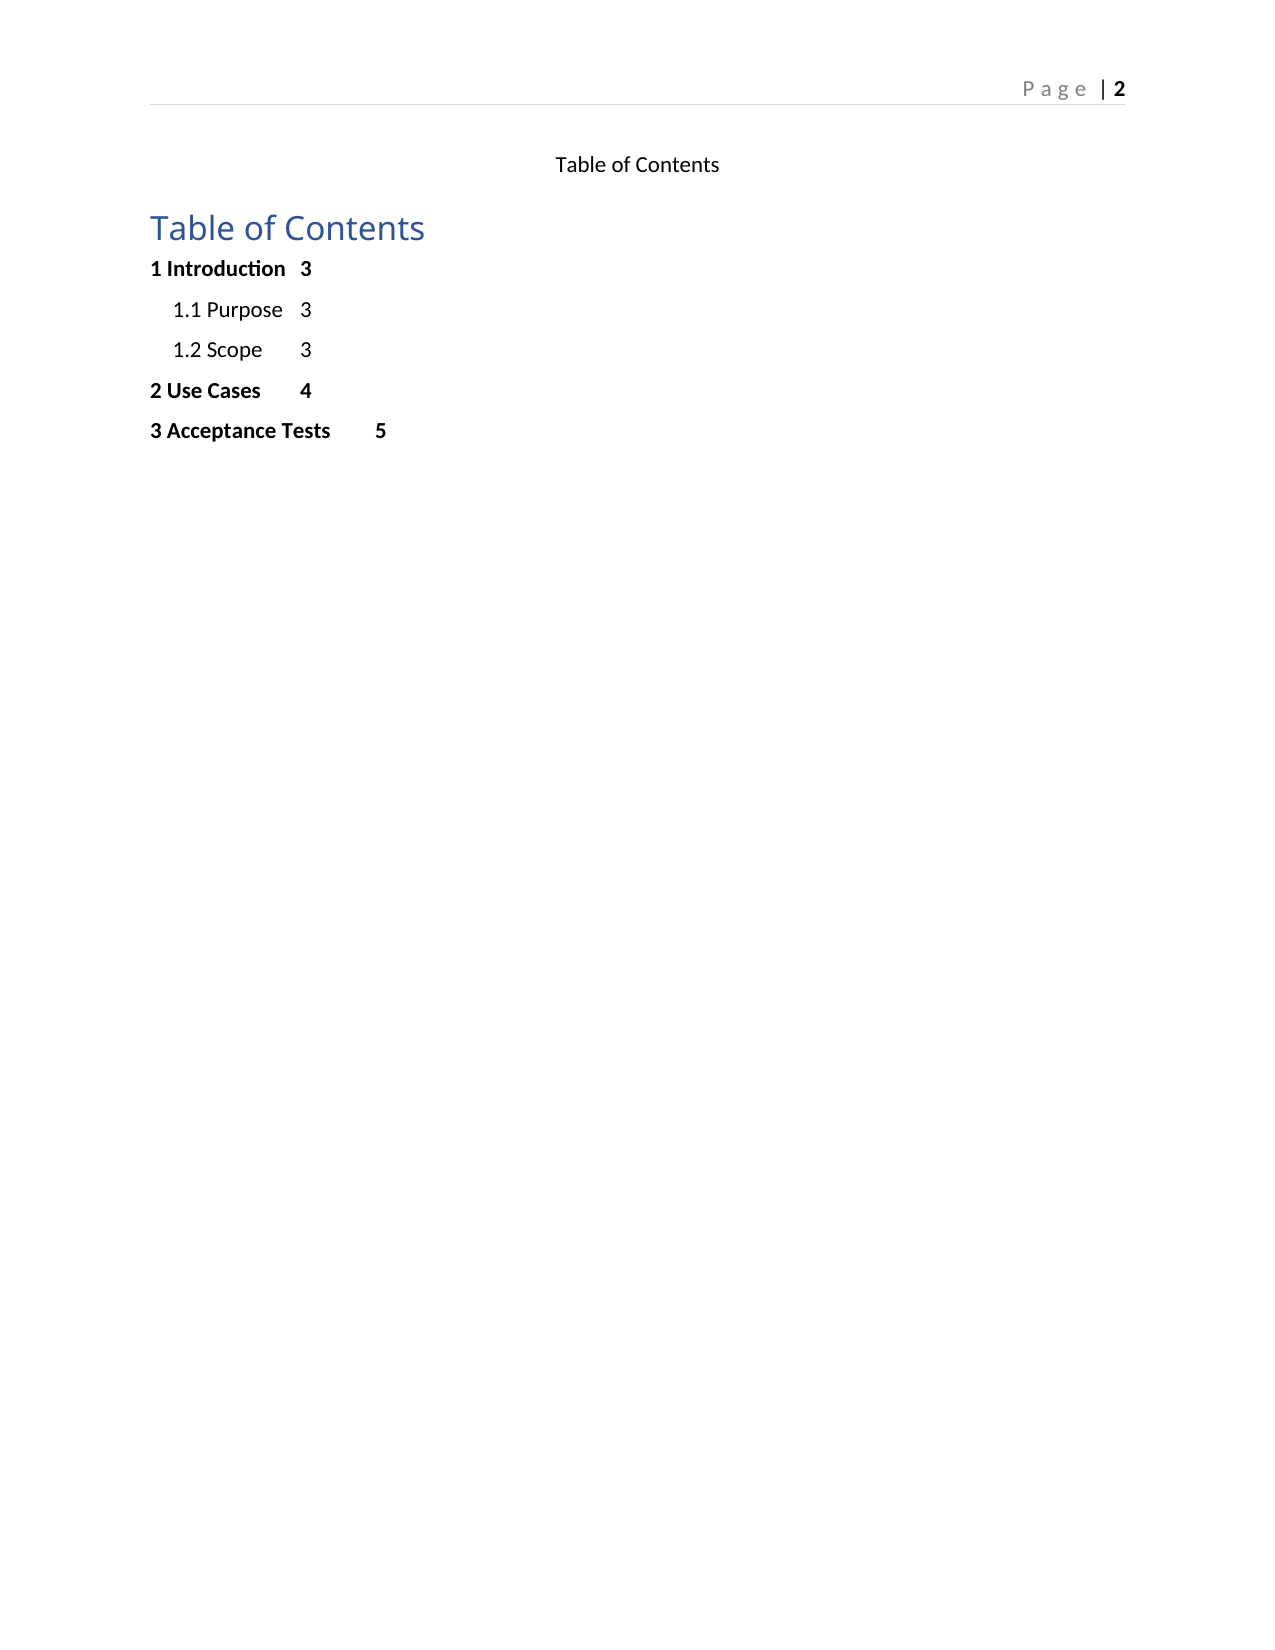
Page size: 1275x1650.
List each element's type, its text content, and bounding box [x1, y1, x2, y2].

text Table of Contents [150, 150, 1125, 178]
